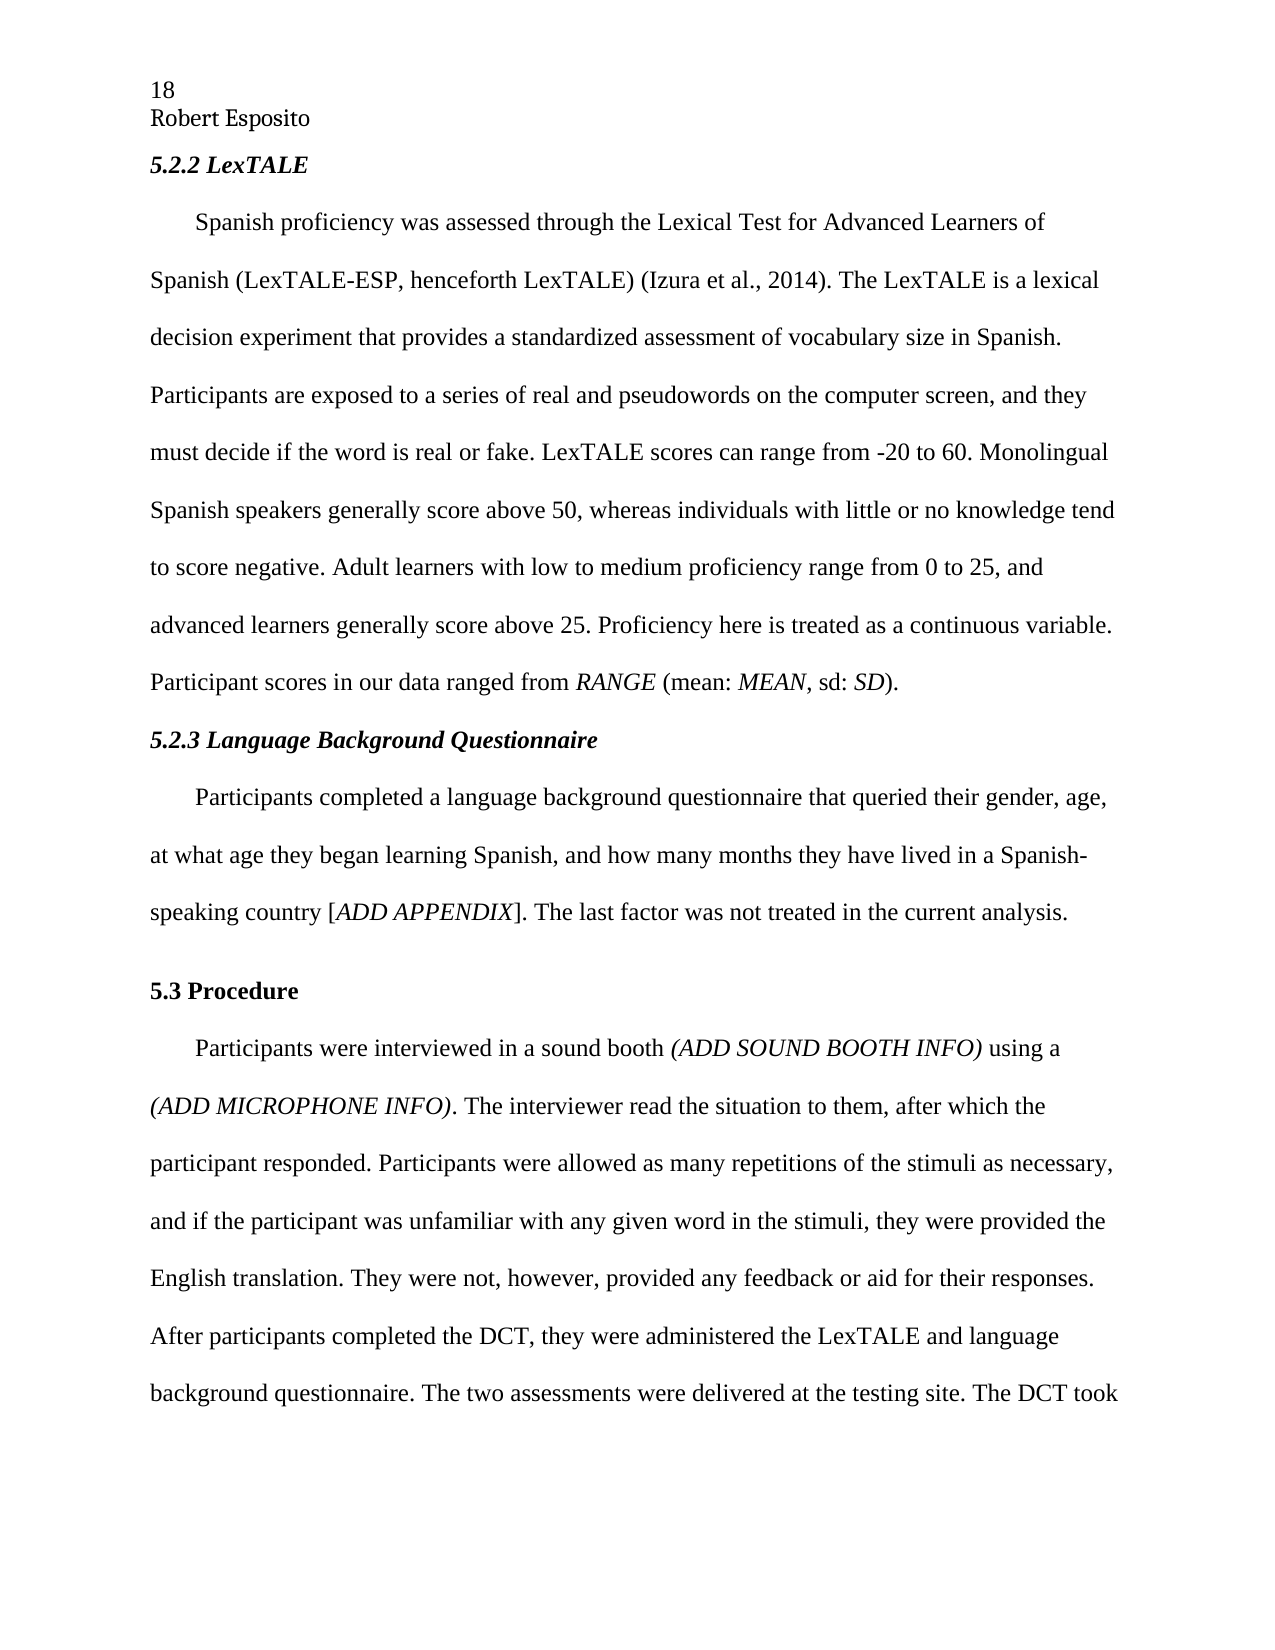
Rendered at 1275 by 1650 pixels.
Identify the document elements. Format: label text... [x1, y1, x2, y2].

subtitle 5.3 Procedure [150, 976, 1125, 1004]
subtitle 5.2.2 LexTALE [150, 150, 1125, 179]
text Spanish proficiency was assessed through the Lexical Test for Advanced Learners of Spanish (LexTALE-ESP, henceforth LexTALE) (Izura et al., 2014). The LexTALE is a lexical decision experiment that provides a standardized assessment of vocabulary size in Spanish. Participants are exposed to a series of real and pseudowords on the computer screen, and they must decide if the word is real or fake. LexTALE scores can range from -20 to 60. Monolingual Spanish speakers generally score above 50, whereas individuals with little or no knowledge tend to score negative. Adult learners with low to medium proficiency range from 0 to 25, and advanced learners generally score above 25. Proficiency here is treated as a continuous variable. Participant scores in our data ranged from RANGE (mean: MEAN, sd: SD). [150, 207, 1125, 696]
text Participants completed a language background questionnaire that queried their gender, age, at what age they began learning Spanish, and how many months they have lived in a Spanish-speaking country [ADD APPENDIX]. The last factor was not treated in the current analysis. [150, 782, 1125, 926]
subtitle 5.2.3 Language Background Questionnaire [150, 725, 1125, 754]
